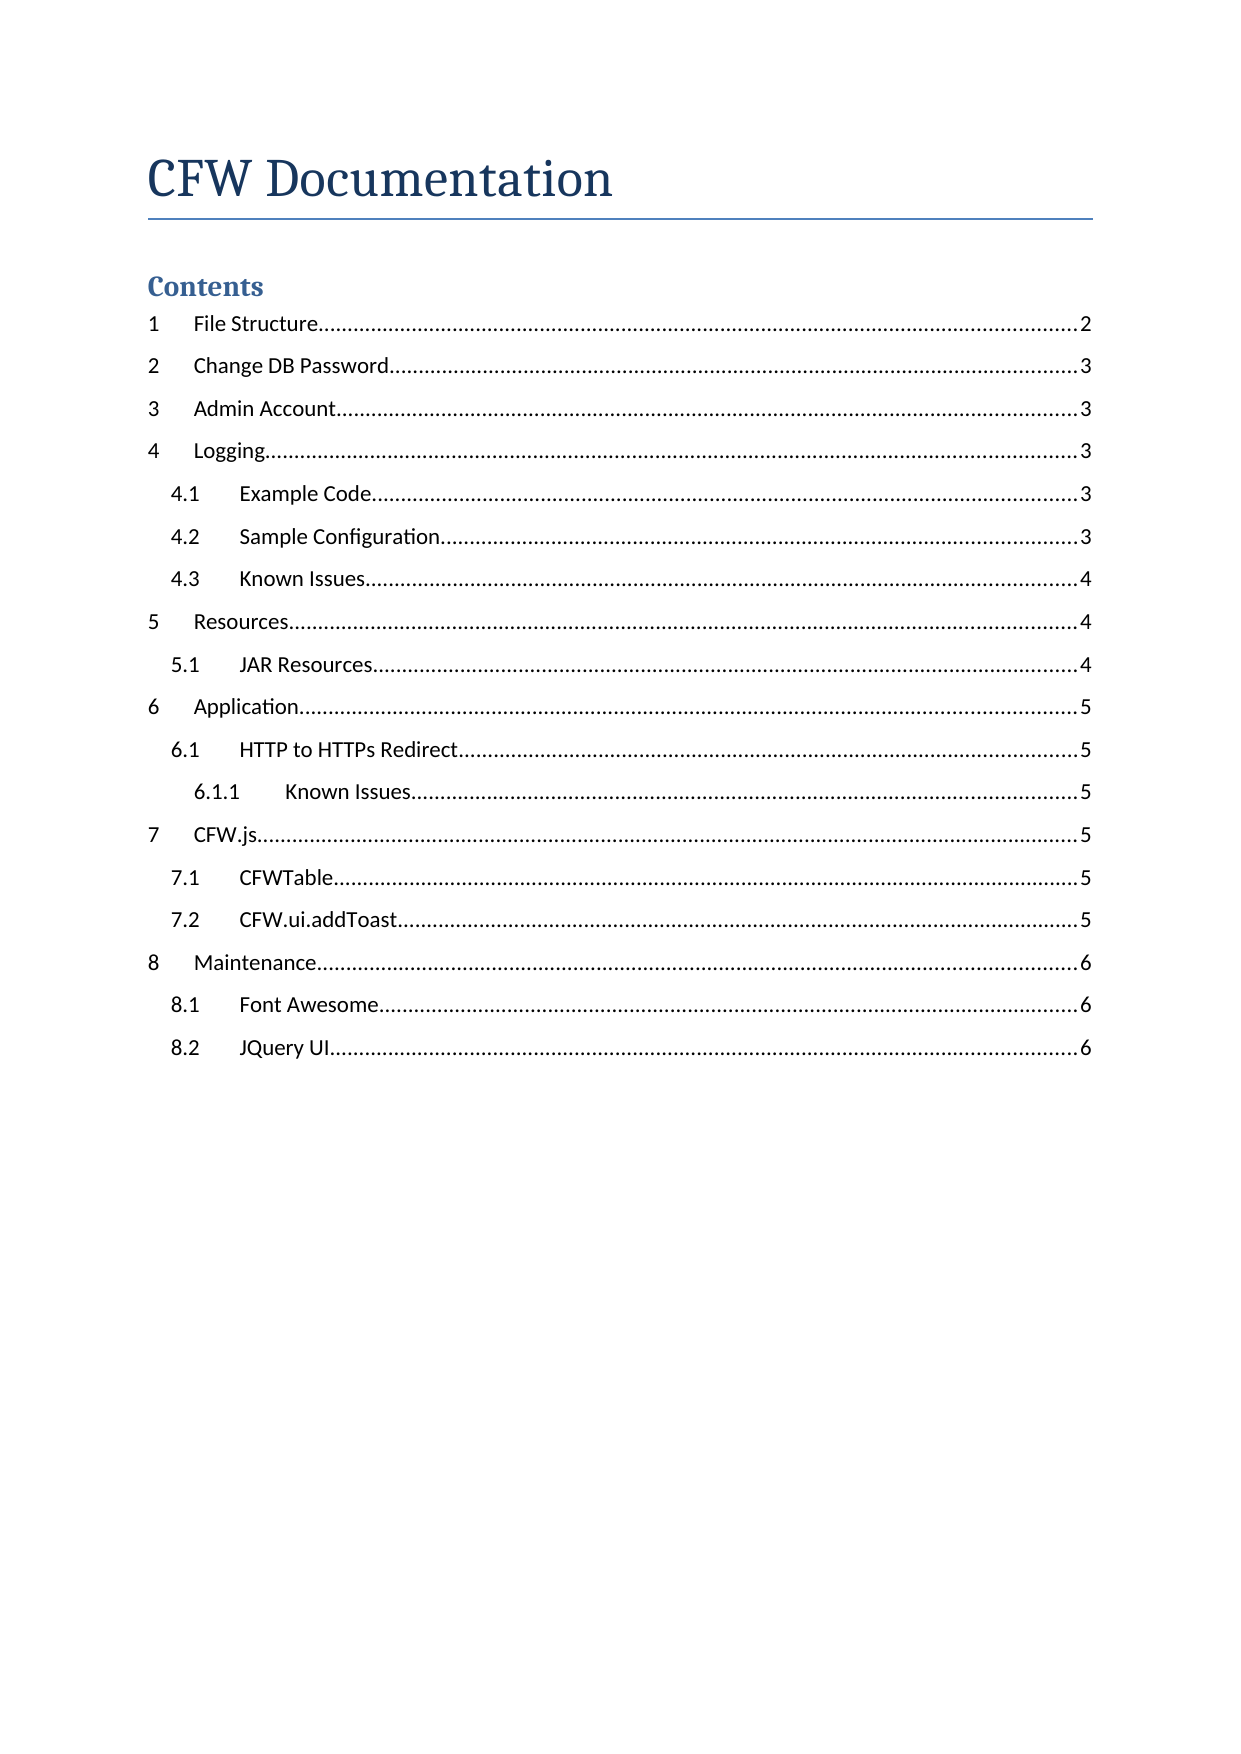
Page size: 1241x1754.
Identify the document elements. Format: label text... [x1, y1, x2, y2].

title CFW Documentation [148, 148, 1093, 218]
